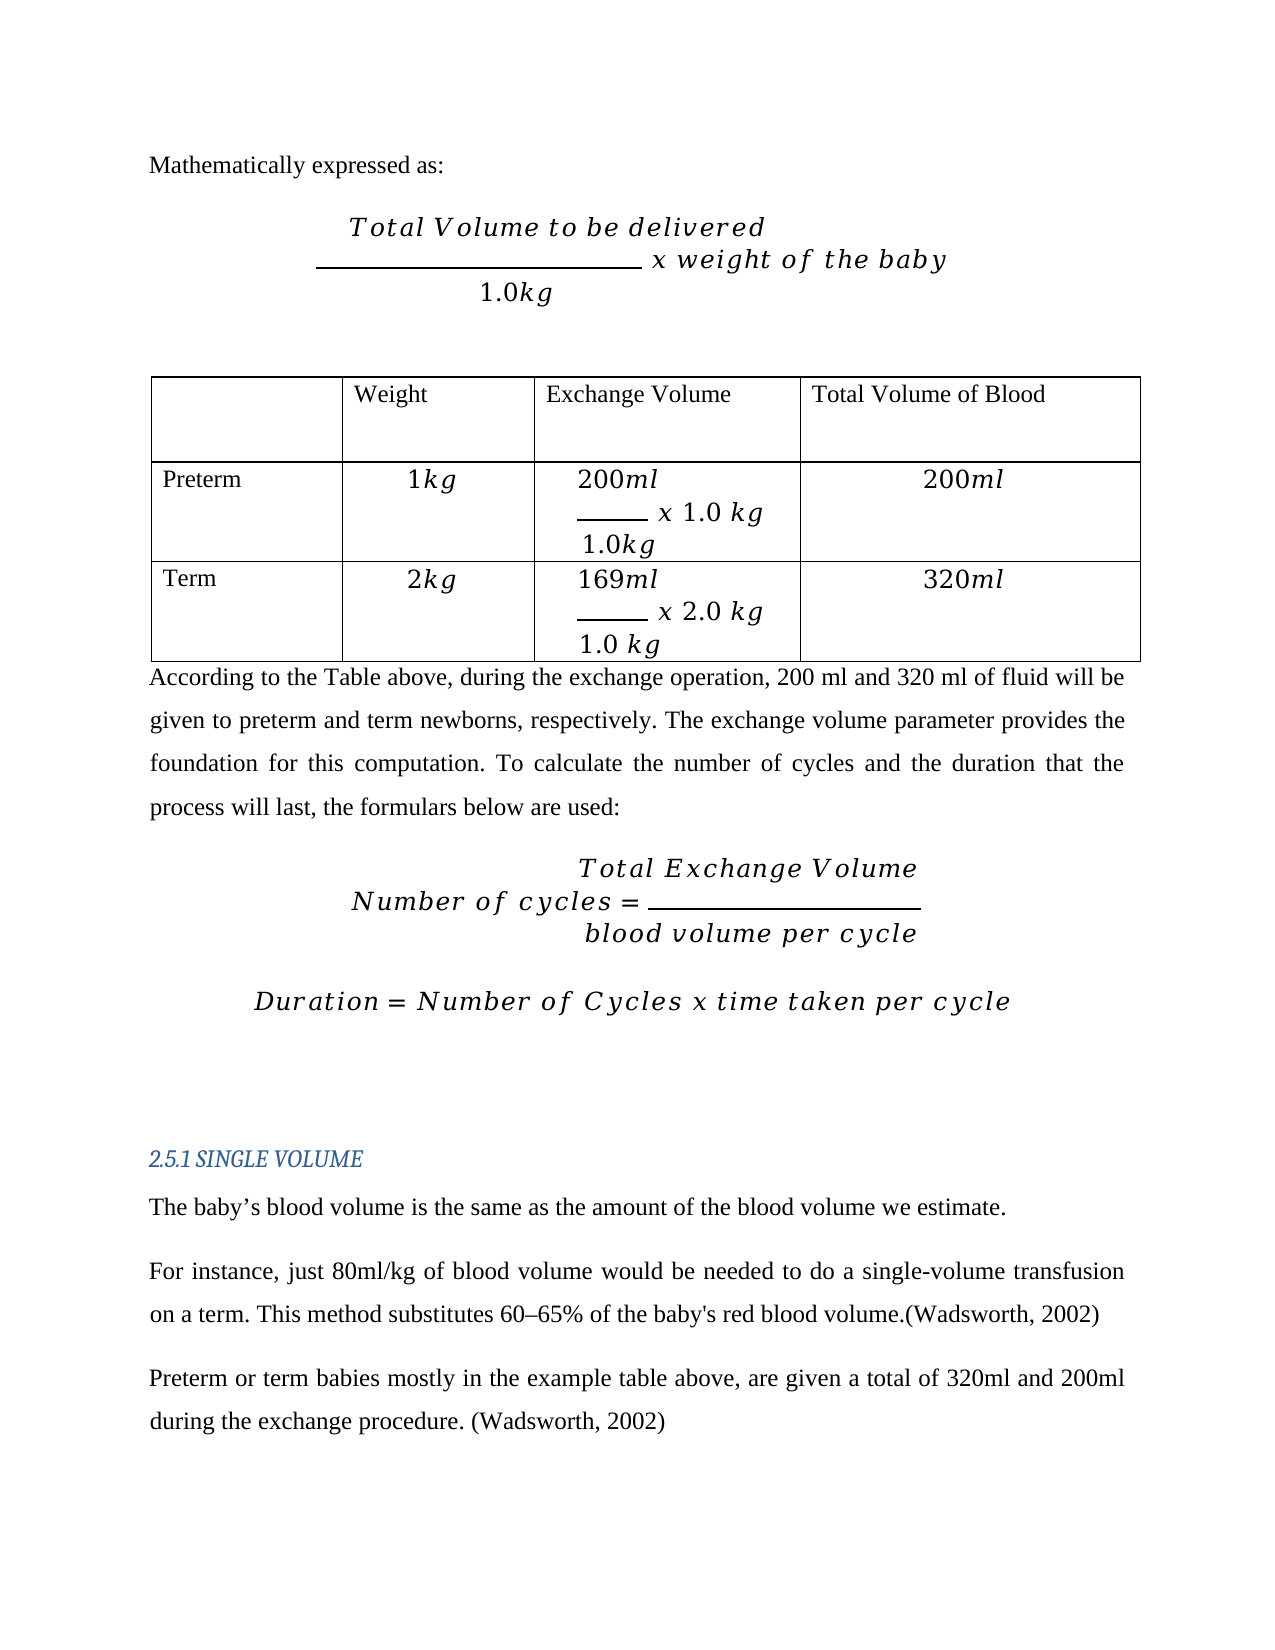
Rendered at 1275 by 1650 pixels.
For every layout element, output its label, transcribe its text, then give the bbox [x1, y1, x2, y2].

subtitle 2.5.1 SINGLE VOLUME [148, 1144, 1125, 1173]
text According to the Table above, during the exchange operation, 200 ml and 320 ml of fluid will be given to preterm and term newborns, respectively. The exchange volume parameter provides the foundation for this computation. To calculate the number of cycles and the duration that the process will last, the formulars below are used: [148, 662, 1126, 820]
text For instance, just 80ml/kg of blood volume would be needed to do a single-volume transfusion on a term. This method substitutes 60–65% of the baby's red blood volume.(Wadsworth, 2002) [148, 1256, 1126, 1328]
table_cell 2𝑘𝑔 [343, 562, 534, 661]
text 𝑥 𝑤𝑒𝑖𝑔ℎ𝑡 𝑜𝑓 𝑡ℎ𝑒 𝑏𝑎𝑏𝑦 [150, 244, 1113, 274]
text 𝑁𝑢𝑚𝑏𝑒𝑟 𝑜𝑓 𝑐𝑦𝑐𝑙𝑒𝑠 = [150, 886, 1120, 916]
table_cell Term [152, 562, 342, 661]
table_header Weight [343, 378, 534, 461]
text The baby’s blood volume is the same as the amount of the blood volume we estimate. [148, 1192, 1126, 1221]
text 𝑇𝑜𝑡𝑎𝑙 𝐸𝑥𝑐ℎ𝑎𝑛𝑔𝑒 𝑉𝑜𝑙𝑢𝑚𝑒 [370, 853, 1126, 883]
table_header [152, 378, 342, 461]
table_cell 169𝑚𝑙 𝑥 2.0 𝑘𝑔 1.0 𝑘𝑔 [535, 562, 800, 661]
table_header Total Volume of Blood [801, 378, 1140, 461]
text 𝑏𝑙𝑜𝑜𝑑 𝑣𝑜𝑙𝑢𝑚𝑒 𝑝𝑒𝑟 𝑐𝑦𝑐𝑙𝑒 [376, 918, 1126, 948]
table_cell 1𝑘𝑔 [343, 463, 534, 561]
table_cell 200𝑚𝑙 [801, 463, 1140, 561]
table_cell 320𝑚𝑙 [801, 562, 1140, 661]
table_header Exchange Volume [535, 378, 800, 461]
text Preterm or term babies mostly in the example table above, are given a total of 320ml and 200ml during the exchange procedure. (Wadsworth, 2002) [148, 1363, 1126, 1435]
table_cell 200𝑚𝑙 𝑥 1.0 𝑘𝑔 1.0𝑘𝑔 [535, 463, 800, 561]
text 𝑇𝑜𝑡𝑎𝑙 𝑉𝑜𝑙𝑢𝑚𝑒 𝑡𝑜 𝑏𝑒 𝑑𝑒𝑙𝑖𝑣𝑒𝑟𝑒𝑑 [348, 211, 1126, 241]
text 𝐷𝑢𝑟𝑎𝑡𝑖𝑜𝑛 = 𝑁𝑢𝑚𝑏𝑒𝑟 𝑜𝑓 𝐶𝑦𝑐𝑙𝑒𝑠 𝑥 𝑡𝑖𝑚𝑒 𝑡𝑎𝑘𝑒𝑛 𝑝𝑒𝑟 𝑐𝑦𝑐𝑙𝑒 [150, 986, 1113, 1016]
table_cell Preterm [152, 463, 342, 561]
text Mathematically expressed as: [148, 150, 1126, 179]
text 1.0𝑘𝑔 [479, 276, 1126, 306]
